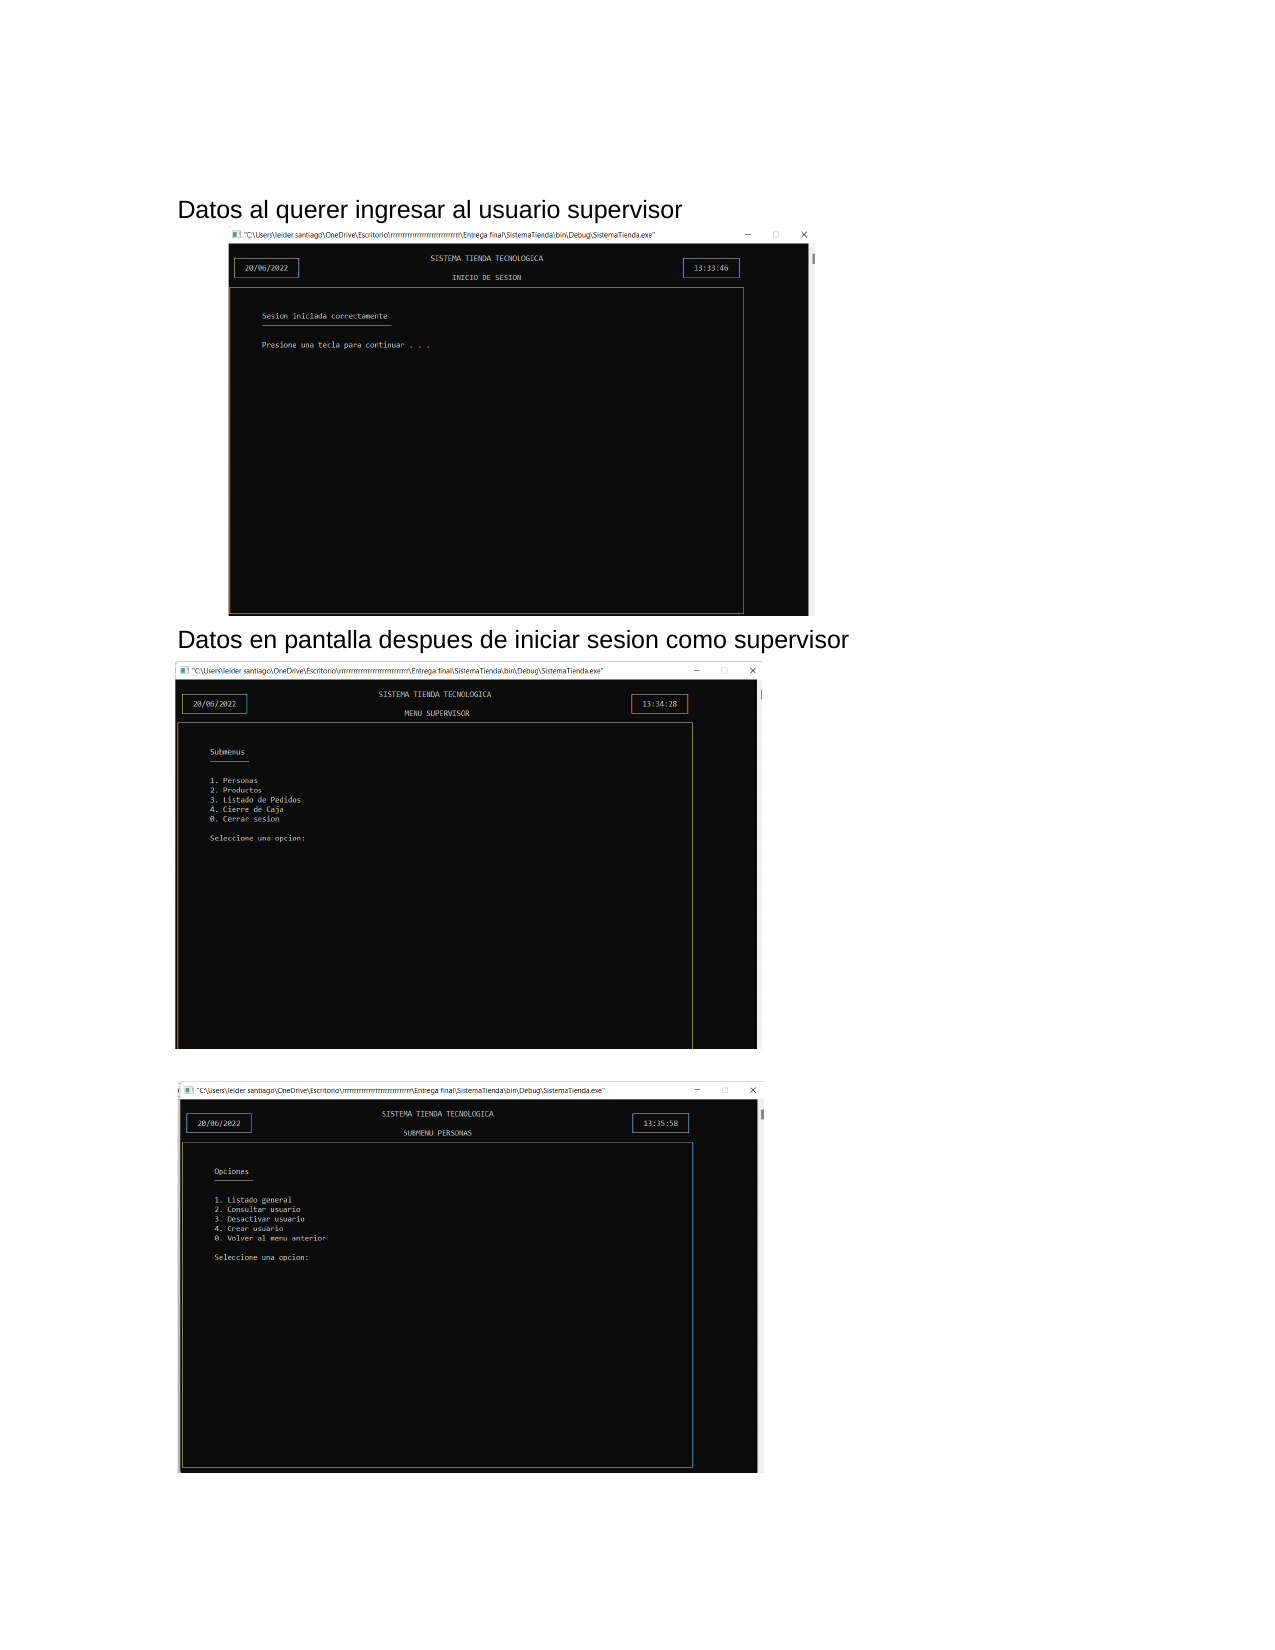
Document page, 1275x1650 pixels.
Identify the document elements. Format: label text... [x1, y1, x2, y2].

picture [175, 661, 762, 1049]
text Datos al querer ingresar al usuario supervisor [177, 195, 1098, 224]
picture [177, 1081, 764, 1473]
text Datos en pantalla despues de iniciar sesion como supervisor [177, 625, 1098, 653]
picture [228, 226, 815, 616]
